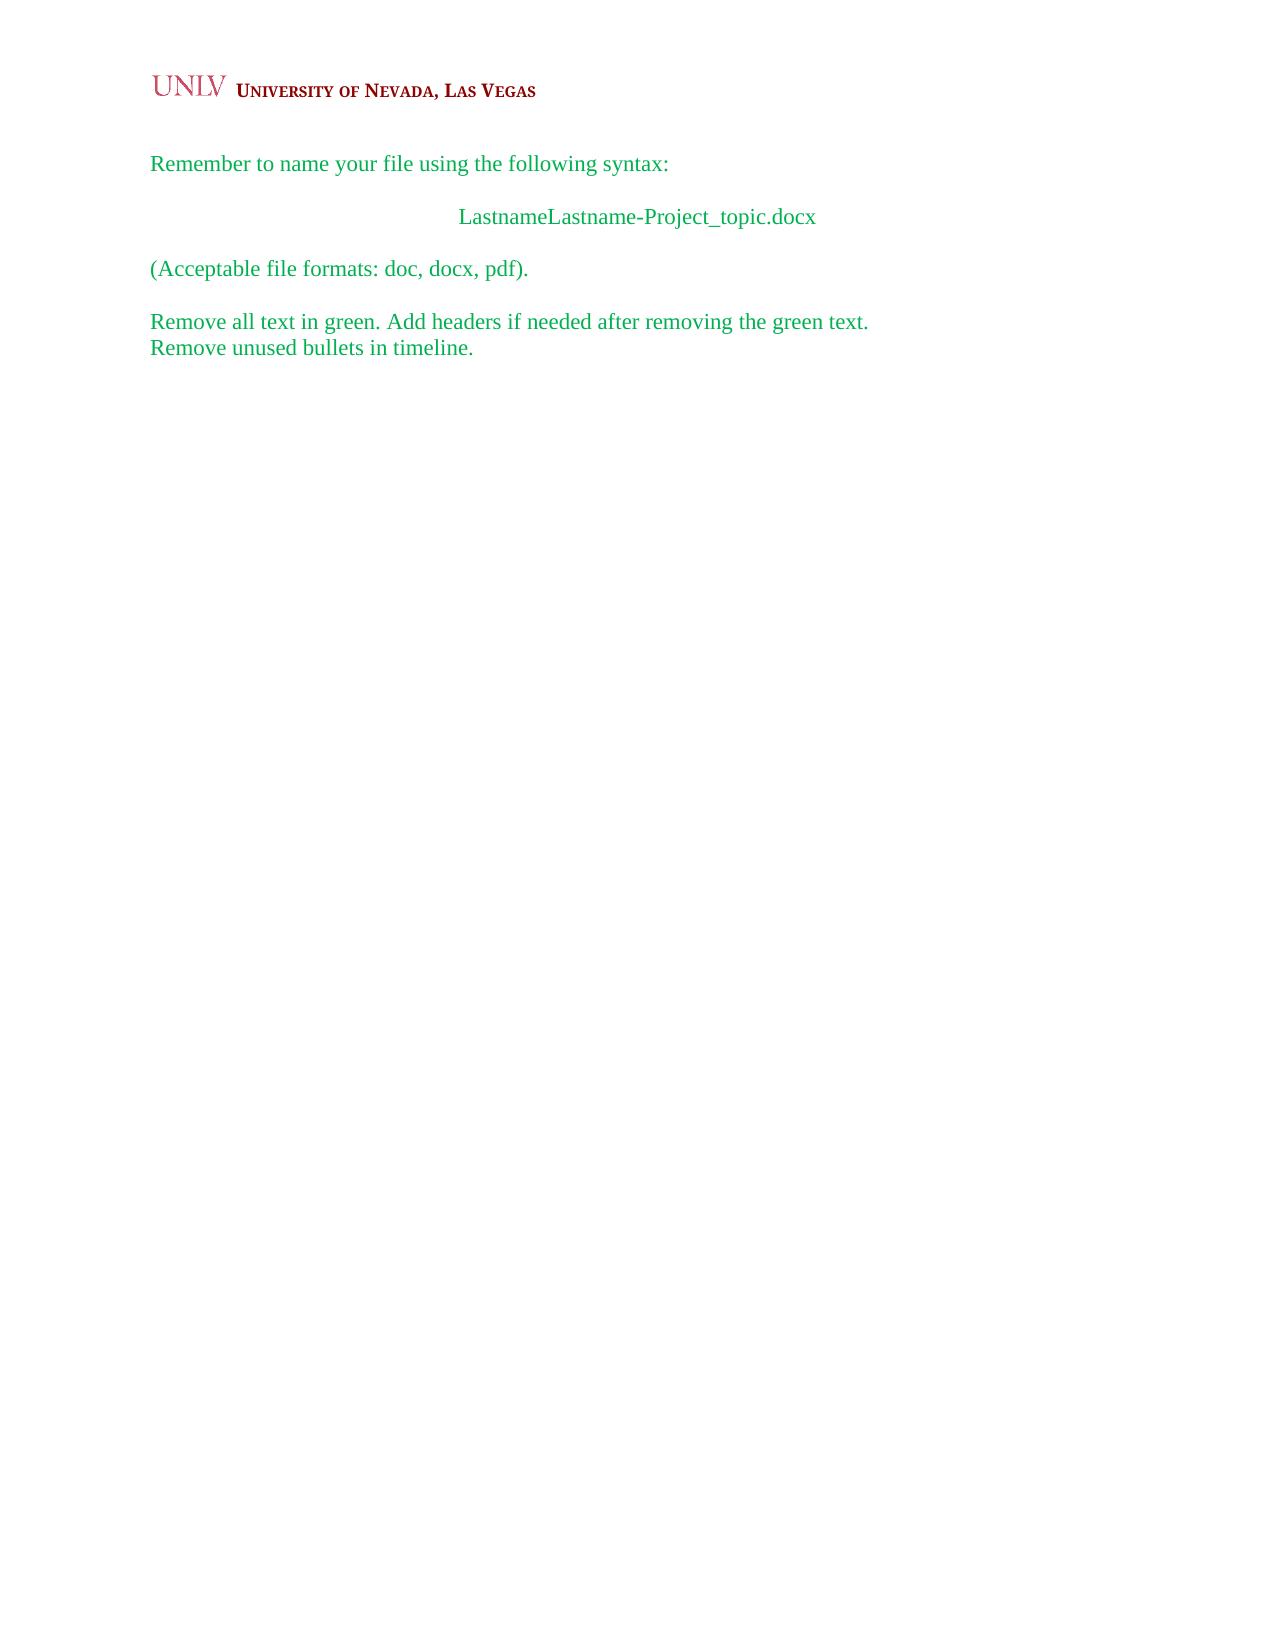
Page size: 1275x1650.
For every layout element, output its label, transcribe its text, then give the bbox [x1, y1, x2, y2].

text Remember to name your file using the following syntax: [150, 150, 1125, 176]
text Remove unused bullets in timeline. [150, 334, 1125, 361]
text LastnameLastname-Project_topic.docx [150, 203, 1125, 229]
text (Acceptable file formats: doc, docx, pdf). [150, 255, 1125, 282]
text Remove all text in green. Add headers if needed after removing the green text. [150, 308, 1125, 334]
picture [150, 75, 228, 97]
